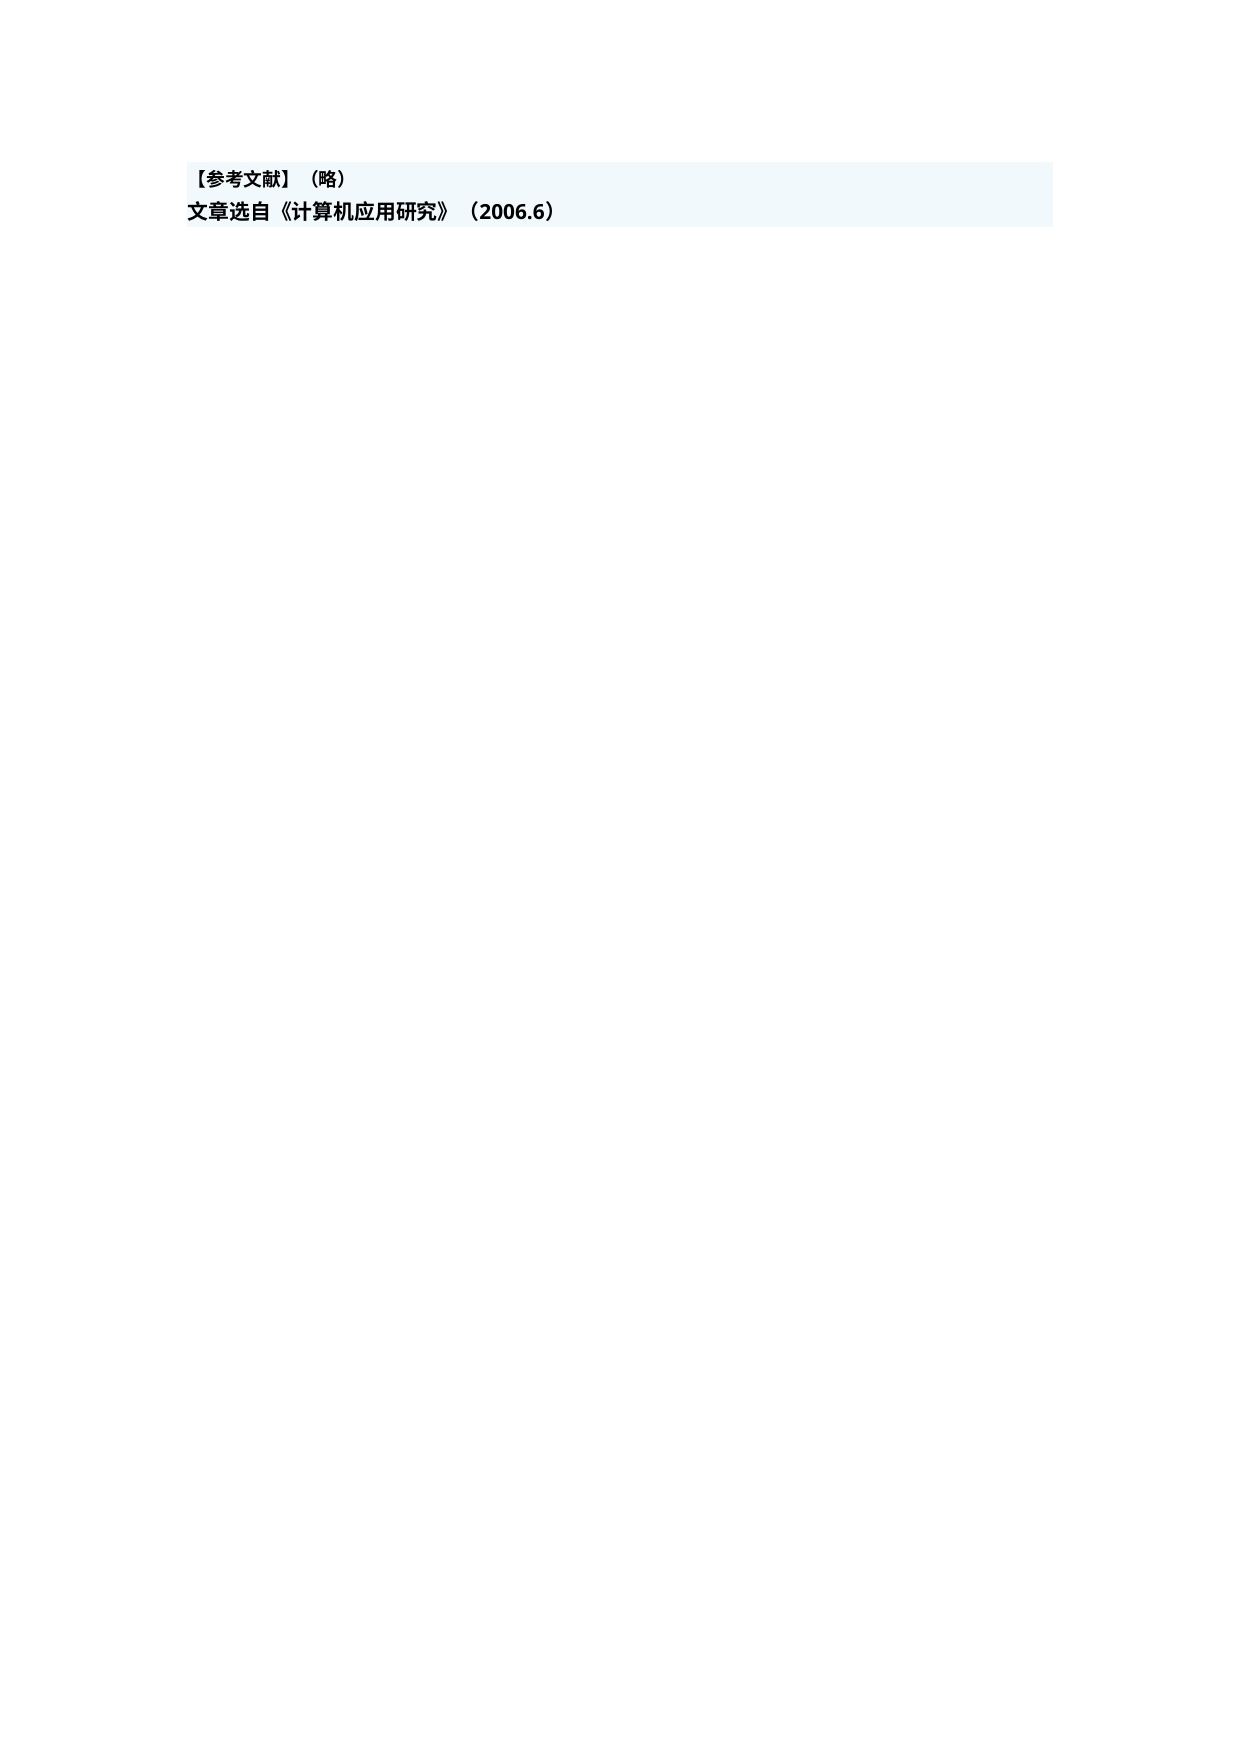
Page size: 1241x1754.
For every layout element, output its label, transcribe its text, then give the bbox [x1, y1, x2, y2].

text 文章选自《计算机应用研究》（2006.6） [187, 194, 1053, 227]
text 【参考文献】（略） [187, 162, 1053, 194]
